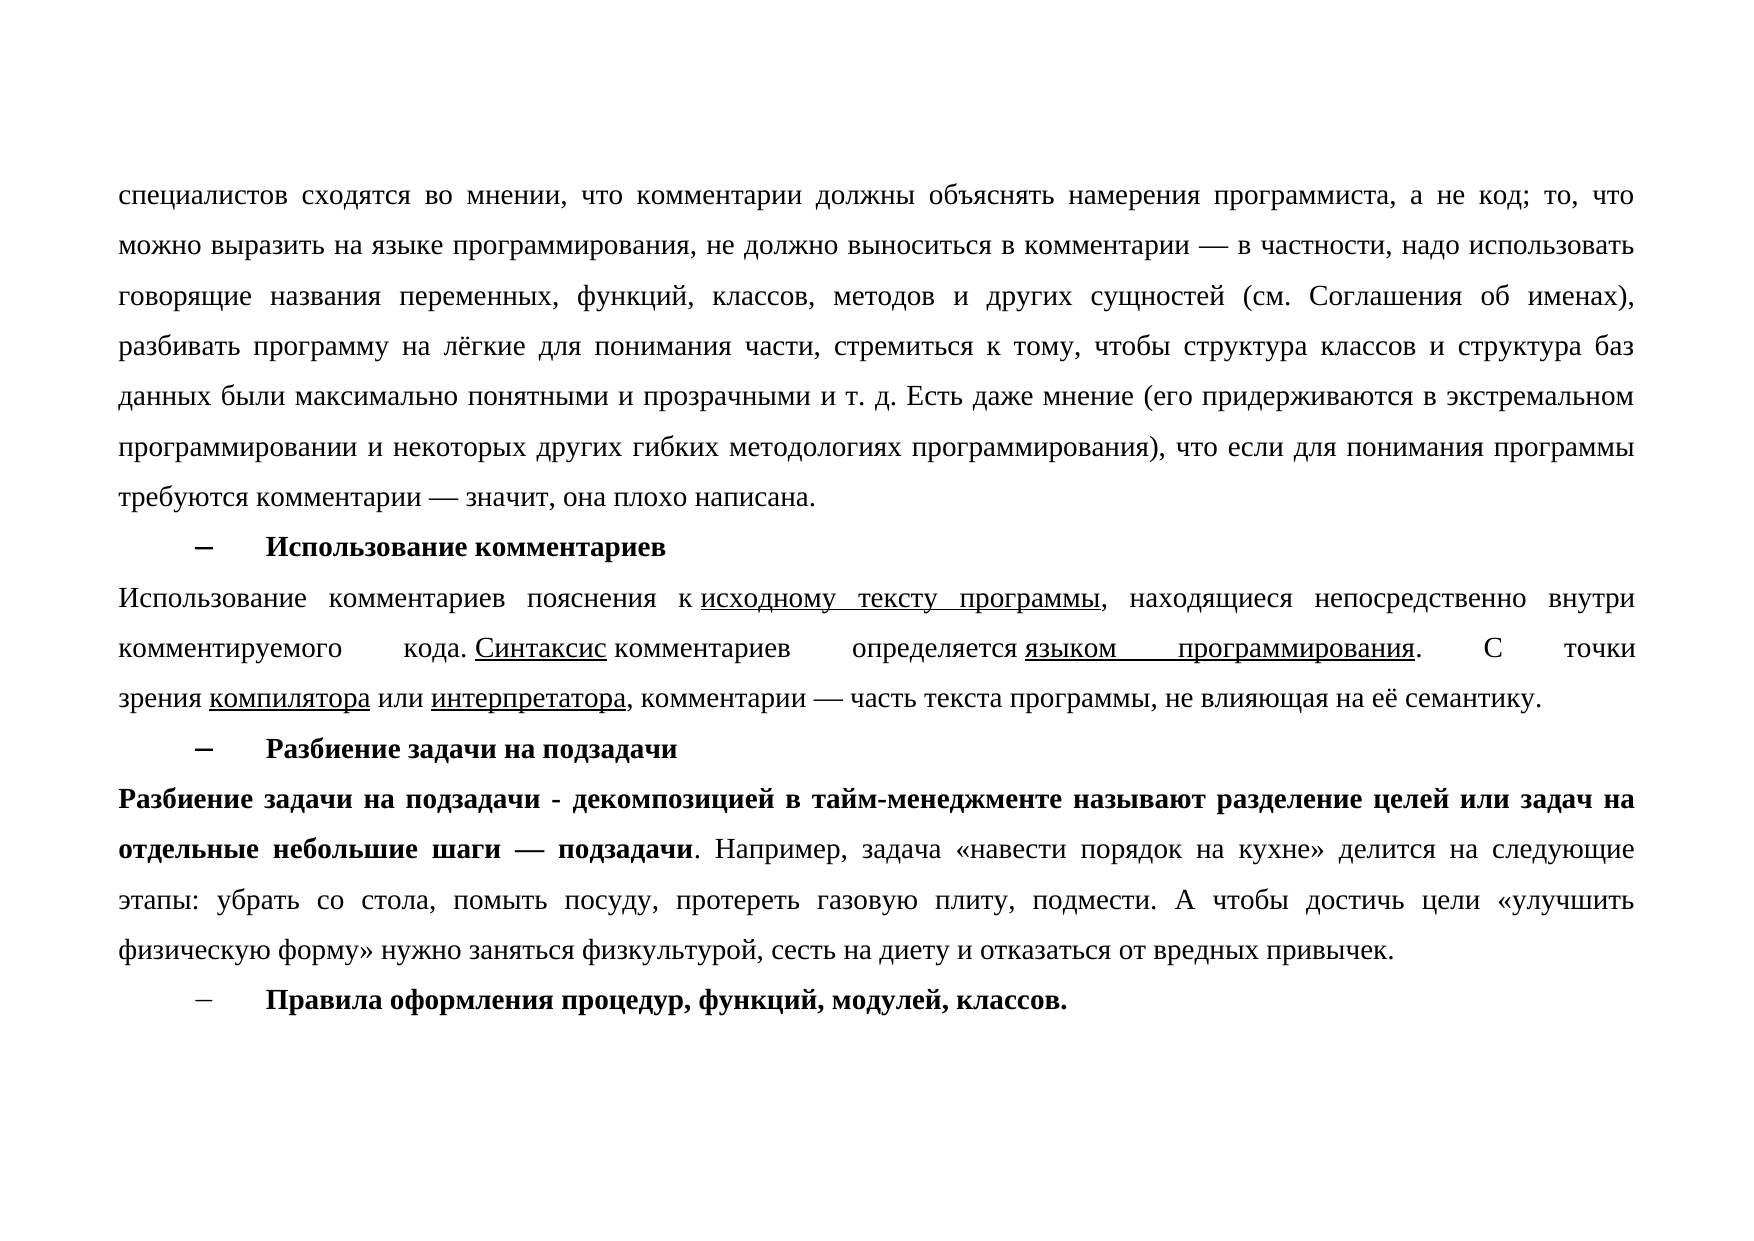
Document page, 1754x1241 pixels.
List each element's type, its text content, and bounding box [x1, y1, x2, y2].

list Разбиение задачи на подзадачи [118, 731, 1636, 764]
text Разбиение задачи на подзадачи - декомпозицией в тайм-менеджменте называют разделение целей или задач на отдельные небольшие шаги — подзадачи. Например, задача «навести порядок на кухне» делится на следующие этапы: убрать со стола, помыть посуду, протереть газовую плиту, подмести. А чтобы достичь цели «улучшить физическую форму» нужно заняться физкультурой, сесть на диету и отказаться от вредных привычек. [118, 781, 1636, 882]
text Разбиение задачи на подзадачи - декомпозицией в тайм-менеджменте называют разделение целей или задач на отдельные небольшие шаги — подзадачи. Например, задача «навести порядок на кухне» делится на следующие этапы: убрать со стола, помыть посуду, протереть газовую плиту, подмести. А чтобы достичь цели «улучшить физическую форму» нужно заняться физкультурой, сесть на диету и отказаться от вредных привычек. [118, 915, 1636, 966]
list Использование комментариев [118, 529, 1636, 563]
list Правила оформления процедур, функций, модулей, классов. [118, 982, 1636, 1016]
text Использование комментариев пояснения к исходному тексту программы, находящиеся непосредственно внутри комментируемого кода. Синтаксис комментариев определяется языком программирования. С точки зрения компилятора или интерпретатора, комментарии — часть текста программы, не влияющая на её семантику. [118, 613, 1636, 714]
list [118, 177, 1636, 513]
